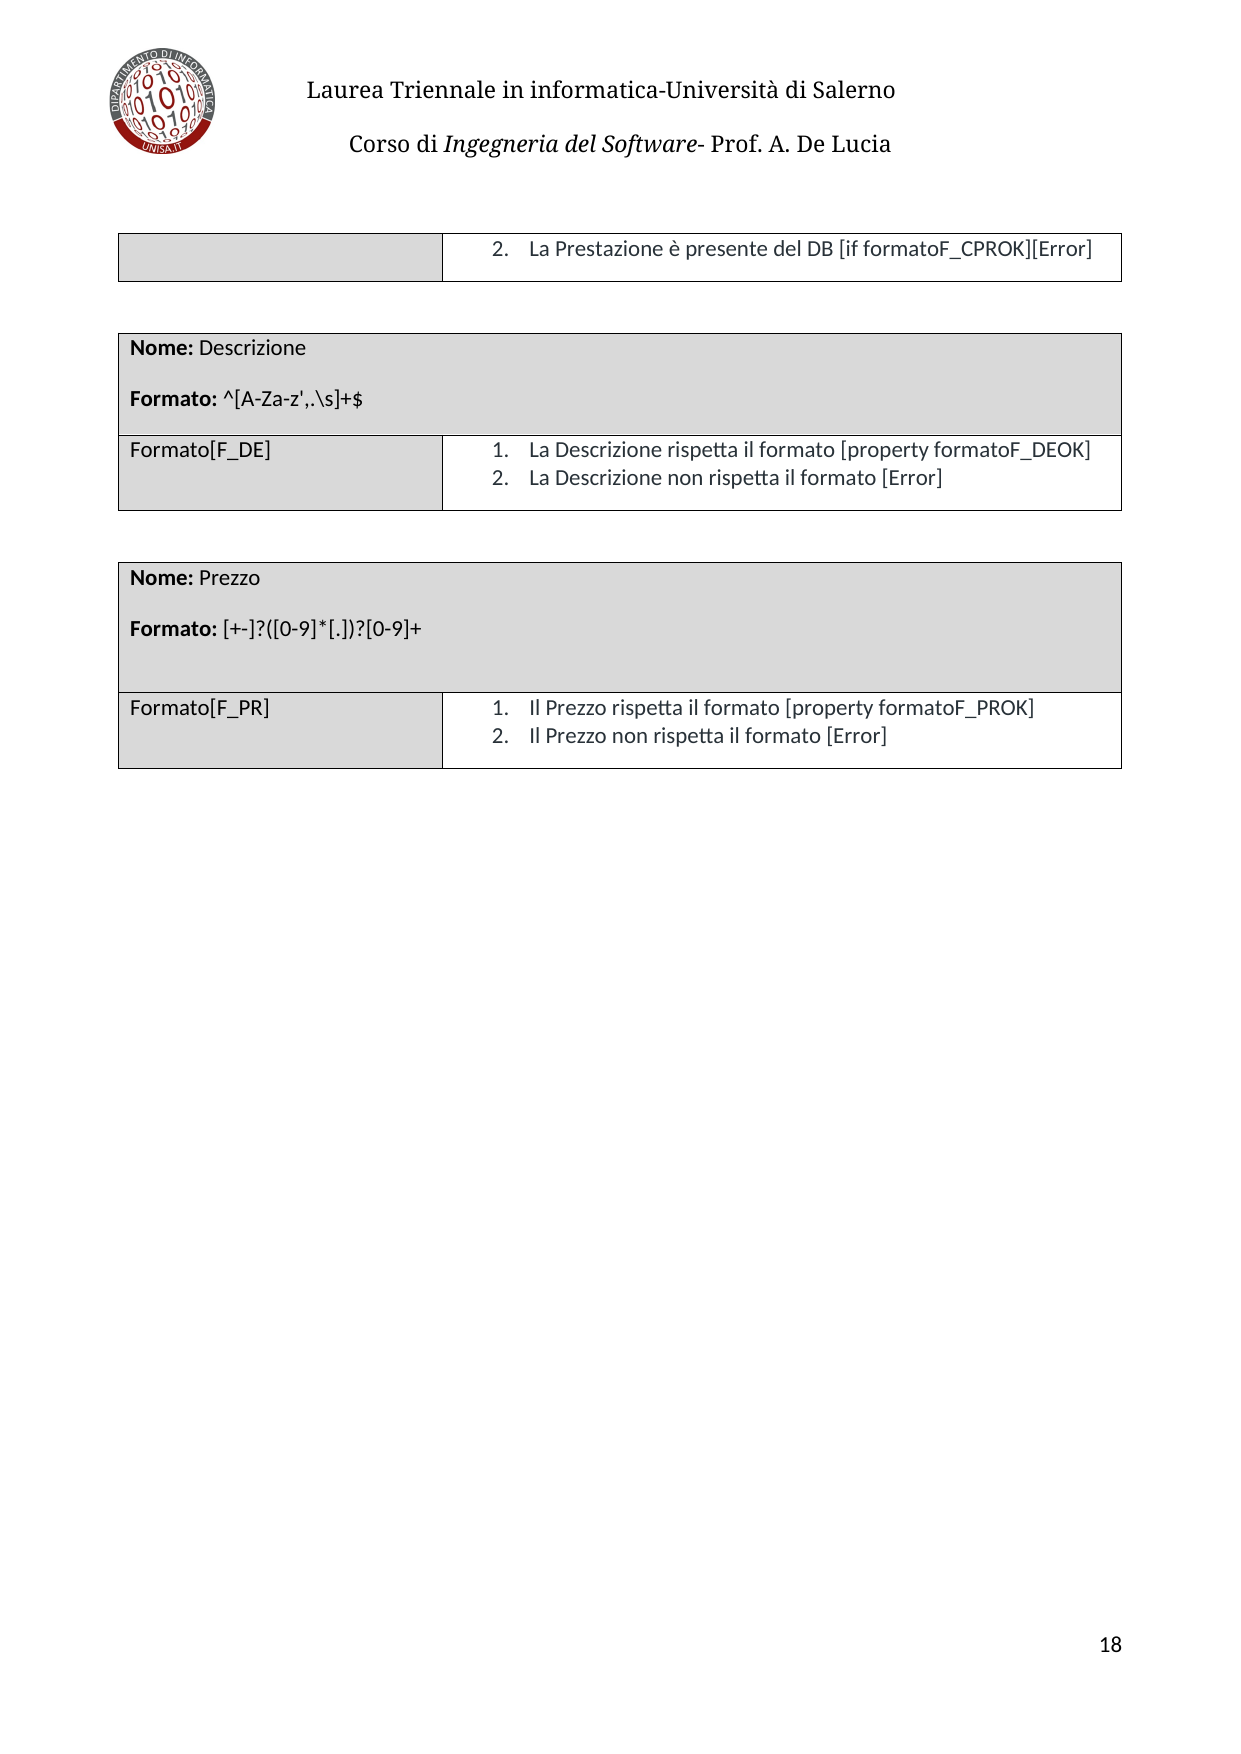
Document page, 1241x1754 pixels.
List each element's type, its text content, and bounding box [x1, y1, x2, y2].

table_cell La Prestazione non è presente del DB [if formatoF_CPROK][property esistenzaE_CPROK] La Prestazione è presente del DB [if formatoF_CPROK][Error] [443, 234, 1121, 281]
table_cell Formato[F_PR] [119, 693, 442, 768]
table_header Nome: Descrizione Formato: ^[A-Za-z',.\s]+$ [119, 334, 1121, 434]
table_cell La Descrizione rispetta il formato [property formatoF_DEOK] La Descrizione non rispetta il formato [Error] [443, 436, 1121, 510]
table_header Nome: Prezzo Formato: [+-]?([0-9]*[.])?[0-9]+ [119, 563, 1121, 692]
picture [109, 48, 215, 154]
table_cell Formato[F_DE] [119, 436, 442, 510]
table_cell Esistenza[E_CPR] [119, 234, 442, 281]
table_cell Il Prezzo rispetta il formato [property formatoF_PROK] Il Prezzo non rispetta il formato [Error] [443, 693, 1121, 768]
